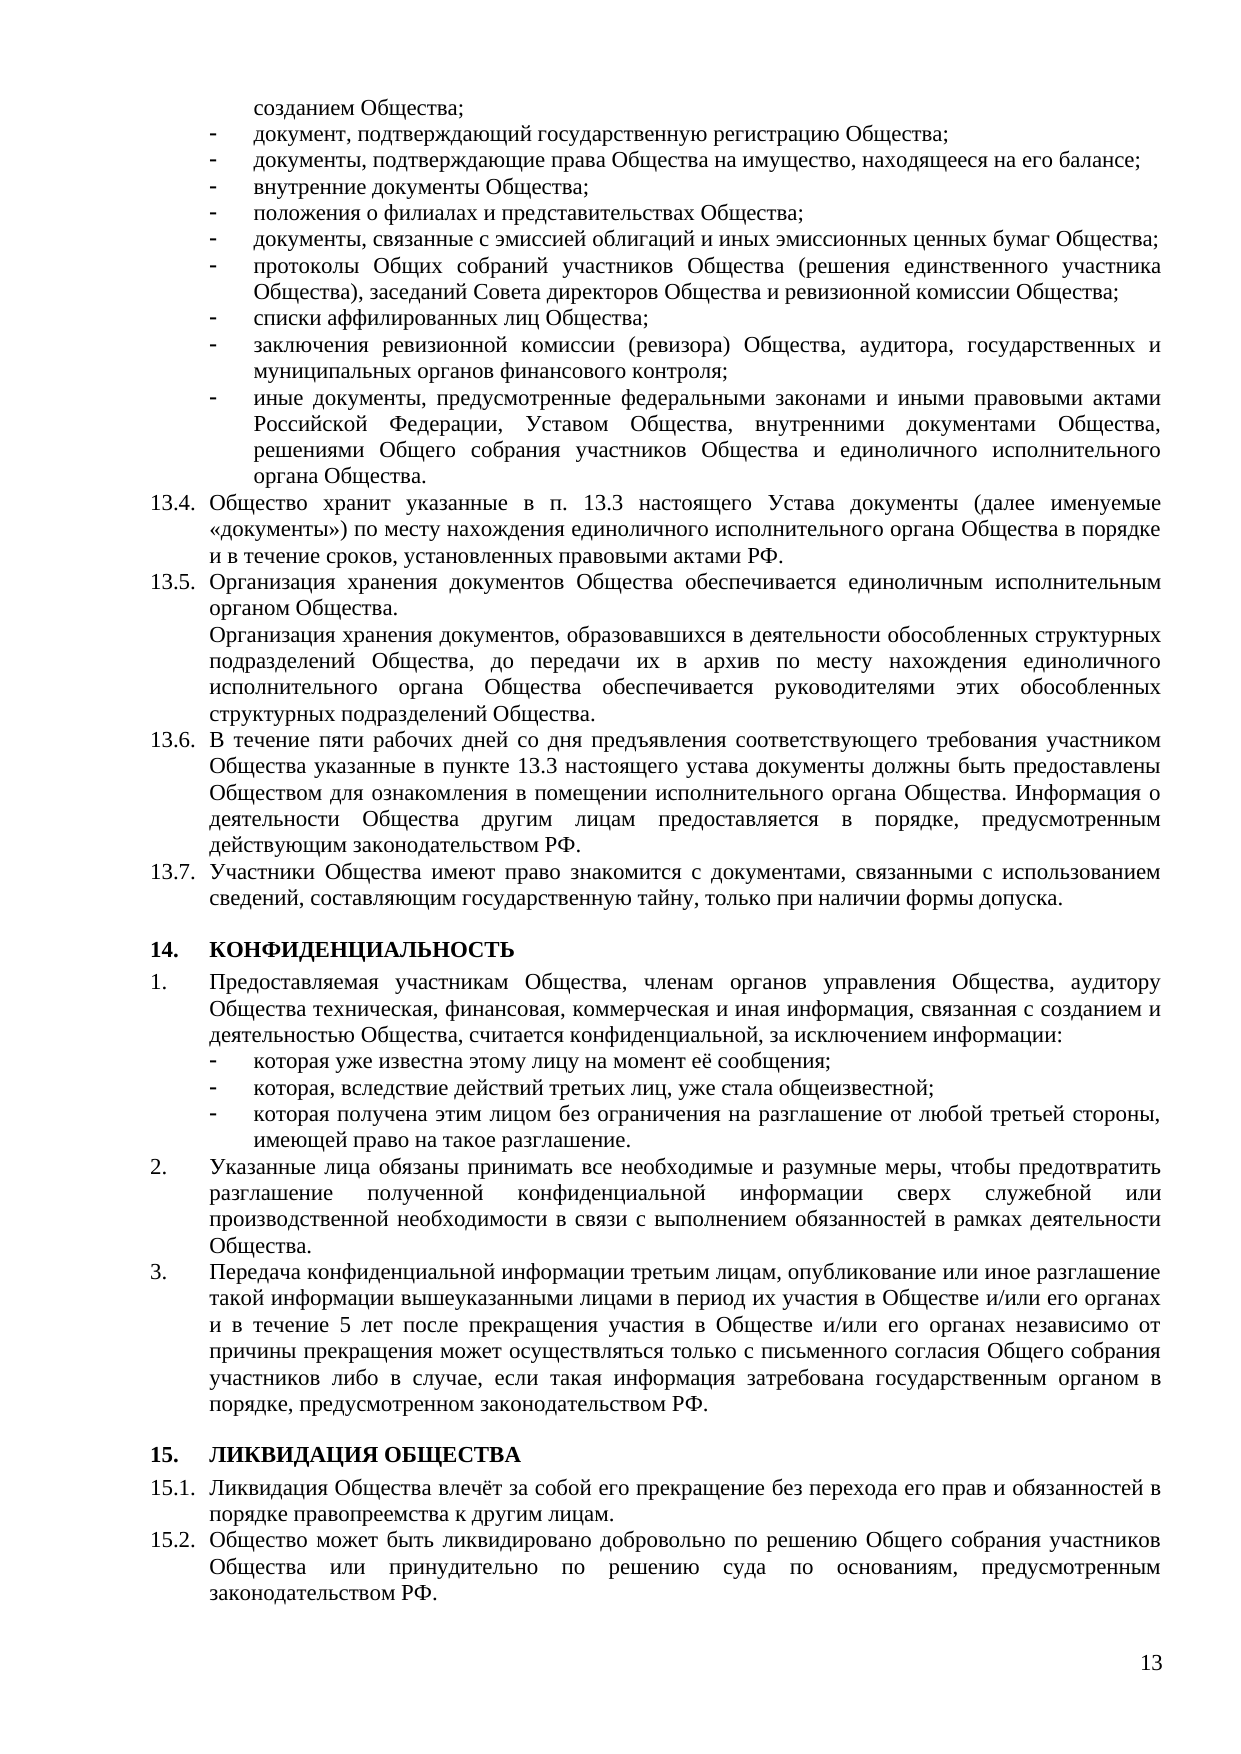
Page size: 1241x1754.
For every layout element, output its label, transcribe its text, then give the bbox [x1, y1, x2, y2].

list списки аффилированных лиц Общества; [209, 304, 1162, 331]
list Общество хранит указанные в п. 13.3 настоящего Устава документы (далее именуемые «документы») по месту нахождения единоличного исполнительного органа Общества в порядке и в течение сроков, установленных правовыми актами РФ. [150, 489, 1162, 568]
list Предоставляемая участникам Общества, членам органов управления Общества, аудитору Общества техническая, финансовая, коммерческая и иная информация, связанная с созданием и деятельностью Общества, считается конфиденциальной, за исключением информации: [150, 968, 1162, 1047]
list Участники Общества имеют право знакомится с документами, связанными с использованием сведений, составляющим государственную тайну, только при наличии формы допуска. [150, 858, 1162, 911]
text Организация хранения документов, образовавшихся в деятельности обособленных структурных подразделений Общества, до передачи их в архив по месту нахождения единоличного исполнительного органа Общества обеспечивается руководителями этих обособленных структурных подразделений Общества. [209, 621, 1162, 726]
list документы, подтверждающие права Общества на имущество, находящееся на его балансе; [209, 146, 1162, 173]
list внутренние документы Общества; [209, 173, 1162, 199]
list документы, связанные с эмиссией облигаций и иных эмиссионных ценных бумаг Общества; [209, 225, 1162, 252]
list Организация хранения документов Общества обеспечивается единоличным исполнительным органом Общества. [150, 568, 1162, 621]
list документ, подтверждающий государственную регистрацию Общества; [209, 120, 1162, 146]
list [209, 94, 1162, 120]
subtitle ЛИКВИДАЦИЯ ОБЩЕСТВА [150, 1441, 1162, 1468]
list которая уже известна этому лицу на момент её сообщения; [209, 1047, 1162, 1074]
list Указанные лица обязаны принимать все необходимые и разумные меры, чтобы предотвратить разглашение полученной конфиденциальной информации сверх служебной или производственной необходимости в связи с выполнением обязанностей в рамках деятельности Общества. [150, 1153, 1162, 1258]
list иные документы, предусмотренные федеральными законами и иными правовыми актами Российской Федерации, Уставом Общества, внутренними документами Общества, решениями Общего собрания участников Общества и единоличного исполнительного органа Общества. [209, 383, 1162, 489]
list протоколы Общих собраний участников Общества (решения единственного участника Общества), заседаний Совета директоров Общества и ревизионной комиссии Общества; [209, 252, 1162, 304]
list Общество может быть ликвидировано добровольно по решению Общего собрания участников Общества или принудительно по решению суда по основаниям, предусмотренным законодательством РФ. [150, 1527, 1162, 1606]
subtitle КОНФИДЕНЦИАЛЬНОСТЬ [150, 936, 1162, 962]
list положения о филиалах и представительствах Общества; [209, 199, 1162, 225]
list заключения ревизионной комиссии (ревизора) Общества, аудитора, государственных и муниципальных органов финансового контроля; [209, 331, 1162, 383]
list В течение пяти рабочих дней со дня предъявления соответствующего требования участником Общества указанные в пункте 13.3 настоящего устава документы должны быть предоставлены Обществом для ознакомления в помещении исполнительного органа Общества. Информация о деятельности Общества другим лицам предоставляется в порядке, предусмотренным действующим законодательством РФ. [150, 726, 1162, 858]
list Ликвидация Общества влечёт за собой его прекращение без перехода его прав и обязанностей в порядке правопреемства к другим лицам. [150, 1474, 1162, 1527]
list Передача конфиденциальной информации третьим лицам, опубликование или иное разглашение такой информации вышеуказанными лицами в период их участия в Обществе и/или его органах и в течение 5 лет после прекращения участия в Обществе и/или его органах независимо от причины прекращения может осуществляться только с письменного согласия Общего собрания участников либо в случае, если такая информация затребована государственным органом в порядке, предусмотренном законодательством РФ. [150, 1258, 1162, 1416]
list которая получена этим лицом без ограничения на разглашение от любой третьей стороны, имеющей право на такое разглашение. [209, 1100, 1162, 1153]
list которая, вследствие действий третьих лиц, уже стала общеизвестной; [209, 1074, 1162, 1100]
